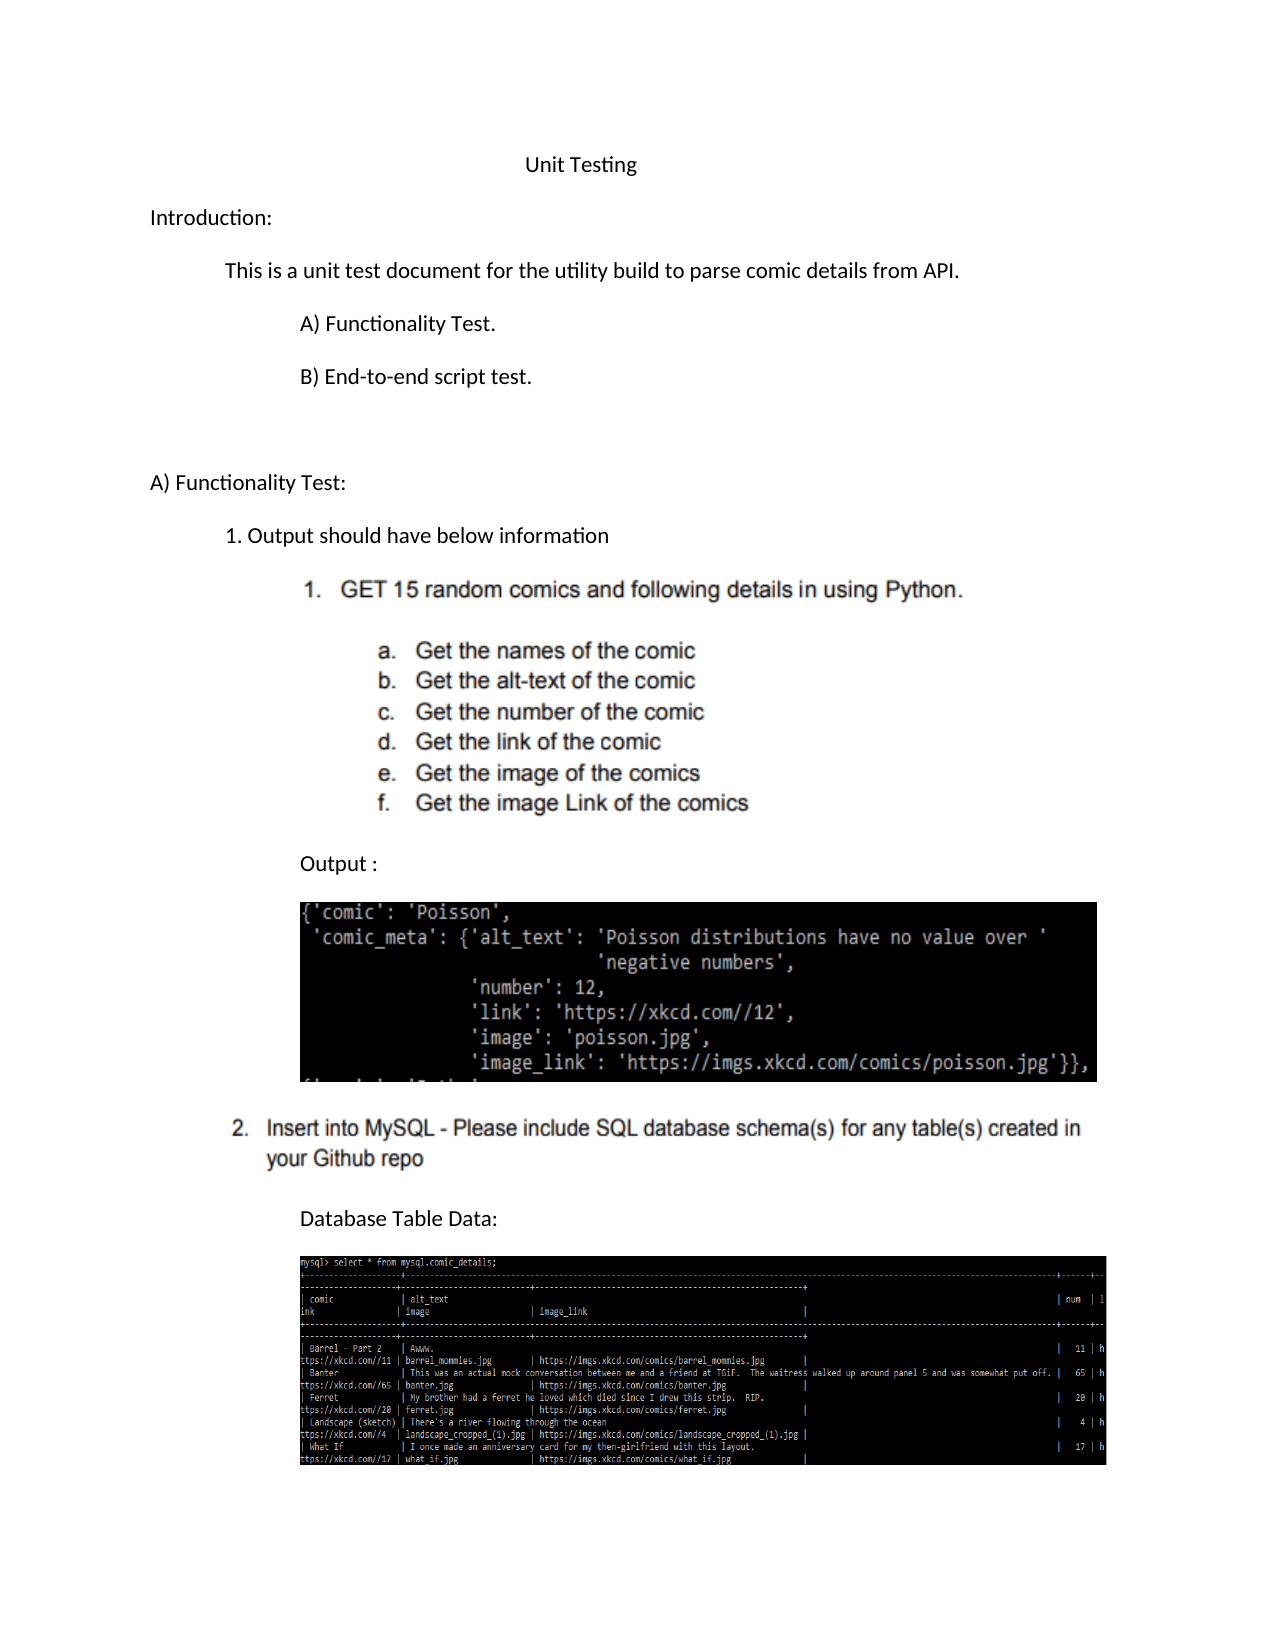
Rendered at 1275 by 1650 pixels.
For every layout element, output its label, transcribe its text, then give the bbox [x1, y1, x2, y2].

picture [300, 1256, 1107, 1465]
text B) End-to-end script test. [150, 362, 1125, 390]
picture [300, 902, 1097, 1082]
text This is a unit test document for the utility build to parse comic details from API. [150, 256, 1125, 284]
text 1. Output should have below information [150, 521, 1125, 549]
text Database Table Data: [150, 1204, 1125, 1232]
text Output : [150, 849, 1125, 877]
picture [225, 1106, 1091, 1179]
text A) Functionality Test: [150, 468, 1125, 496]
text A) Functionality Test. [150, 309, 1125, 337]
picture [300, 574, 972, 825]
text Introduction: [150, 203, 1125, 231]
text Unit Testing [450, 150, 1125, 178]
